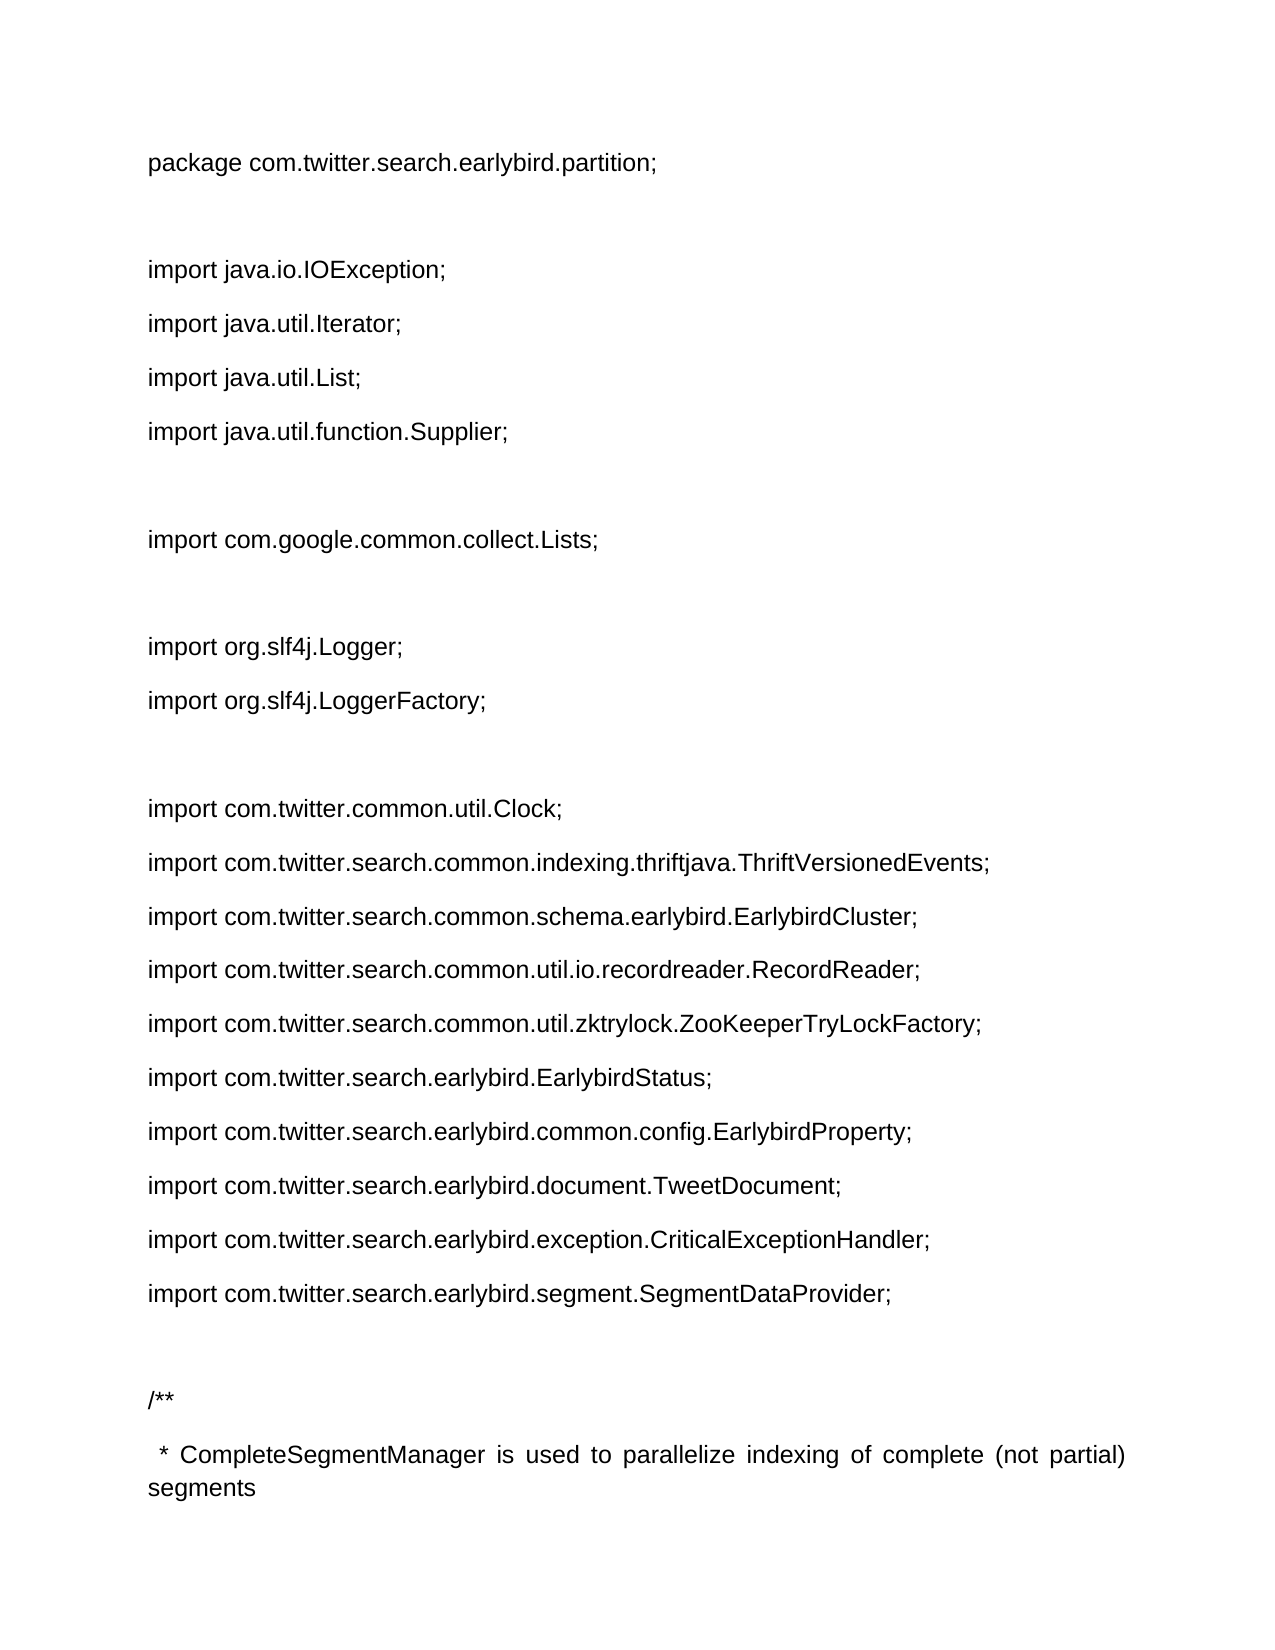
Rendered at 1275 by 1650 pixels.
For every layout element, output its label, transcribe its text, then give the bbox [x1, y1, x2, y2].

text import com.twitter.common.util.Clock; [148, 794, 1127, 823]
text import com.twitter.search.common.schema.earlybird.EarlybirdCluster; [148, 902, 1127, 930]
text /** [148, 1386, 1127, 1415]
text import com.twitter.search.common.util.io.recordreader.RecordReader; [148, 955, 1127, 984]
text import com.twitter.search.earlybird.EarlybirdStatus; [148, 1063, 1127, 1092]
text import com.twitter.search.common.indexing.thriftjava.ThriftVersionedEvents; [148, 848, 1127, 876]
text import com.google.common.collect.Lists; [148, 524, 1127, 553]
text import java.util.function.Supplier; [148, 417, 1127, 446]
text import java.util.Iterator; [148, 309, 1127, 338]
text import java.io.IOException; [148, 255, 1127, 284]
text import org.slf4j.LoggerFactory; [148, 686, 1127, 715]
text import com.twitter.search.earlybird.segment.SegmentDataProvider; [148, 1278, 1127, 1307]
text * CompleteSegmentManager is used to parallelize indexing of complete (not partial) segments [148, 1440, 1127, 1502]
text import com.twitter.search.earlybird.document.TweetDocument; [148, 1171, 1127, 1199]
text package com.twitter.search.earlybird.partition; [148, 148, 1127, 176]
text import com.twitter.search.common.util.zktrylock.ZooKeeperTryLockFactory; [148, 1009, 1127, 1038]
text import com.twitter.search.earlybird.exception.CriticalExceptionHandler; [148, 1225, 1127, 1253]
text import org.slf4j.Logger; [148, 632, 1127, 661]
text import com.twitter.search.earlybird.common.config.EarlybirdProperty; [148, 1117, 1127, 1146]
text import java.util.List; [148, 363, 1127, 392]
